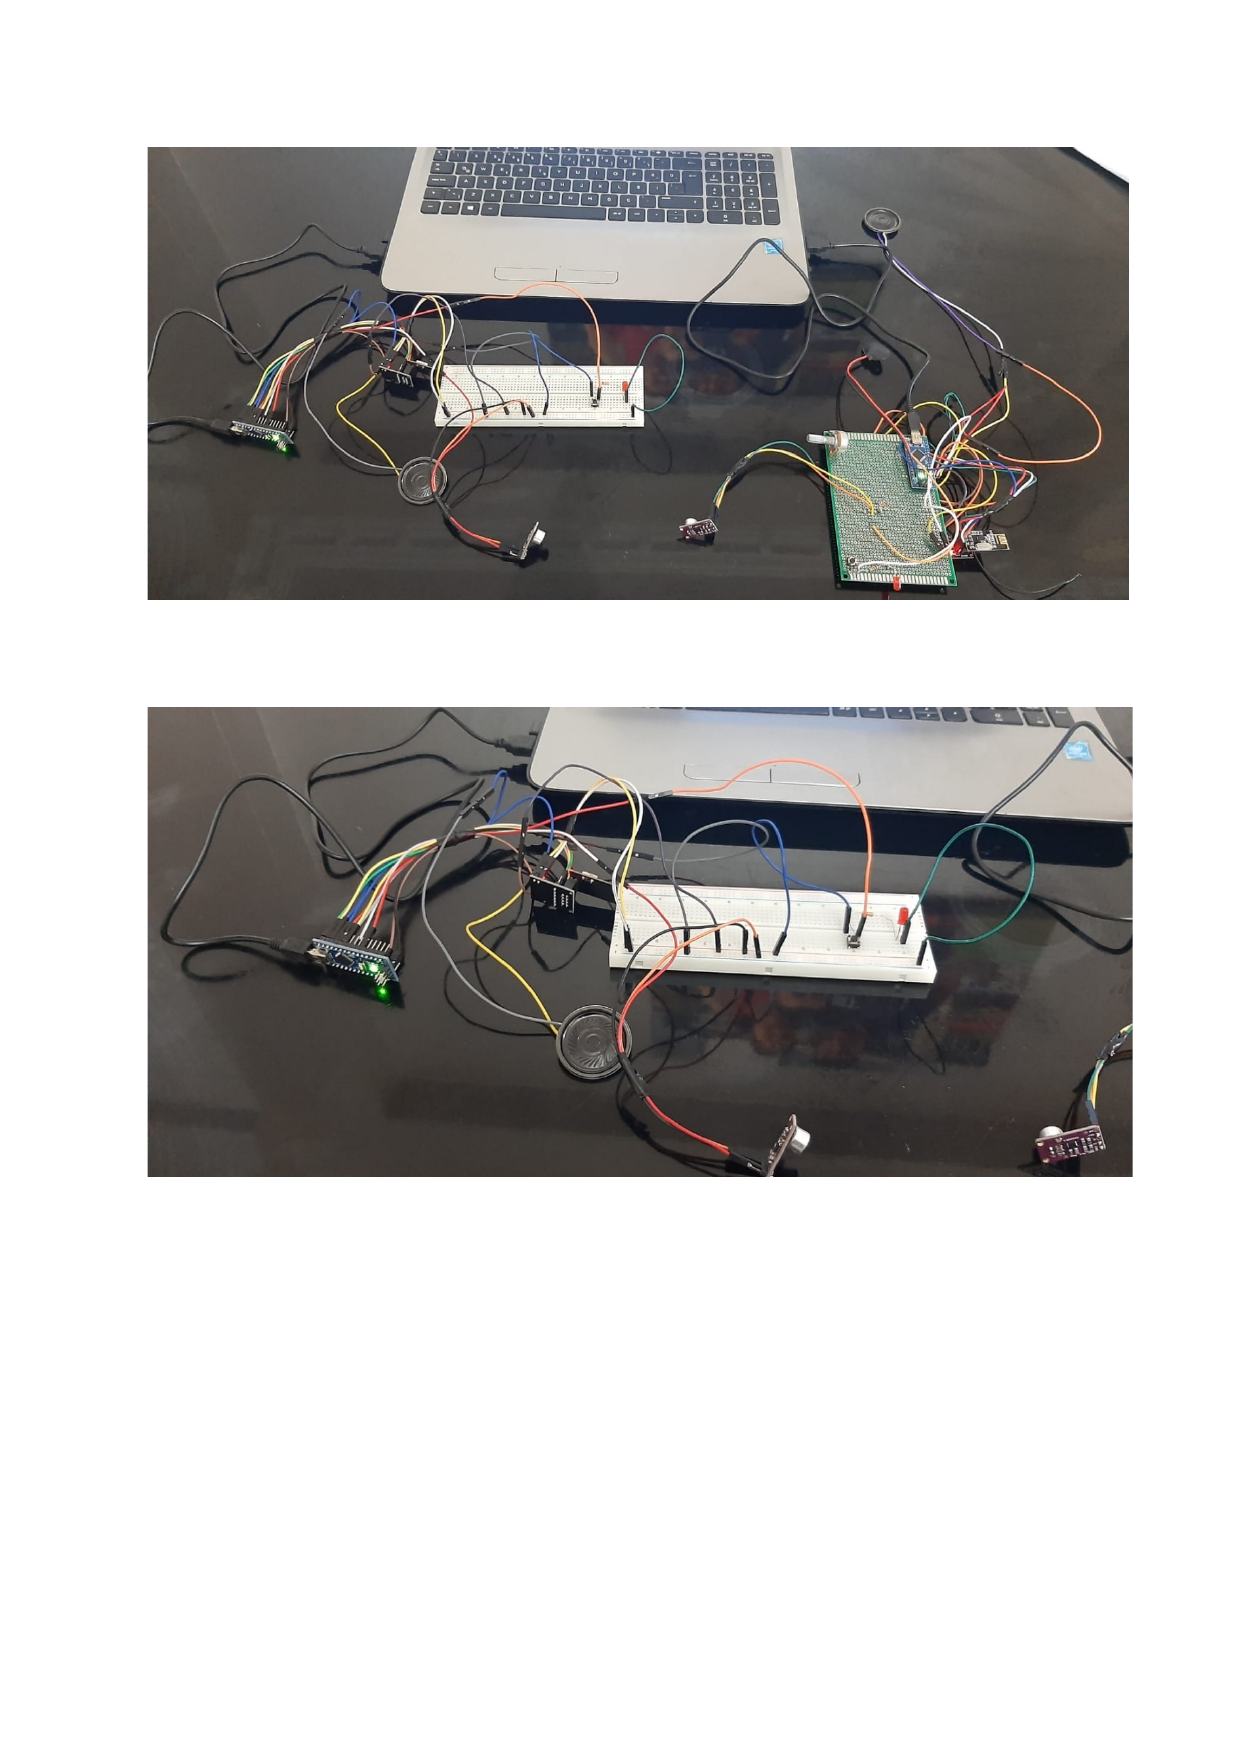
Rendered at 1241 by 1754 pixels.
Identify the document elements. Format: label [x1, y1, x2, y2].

picture [147, 147, 1129, 600]
picture [147, 707, 1133, 1177]
